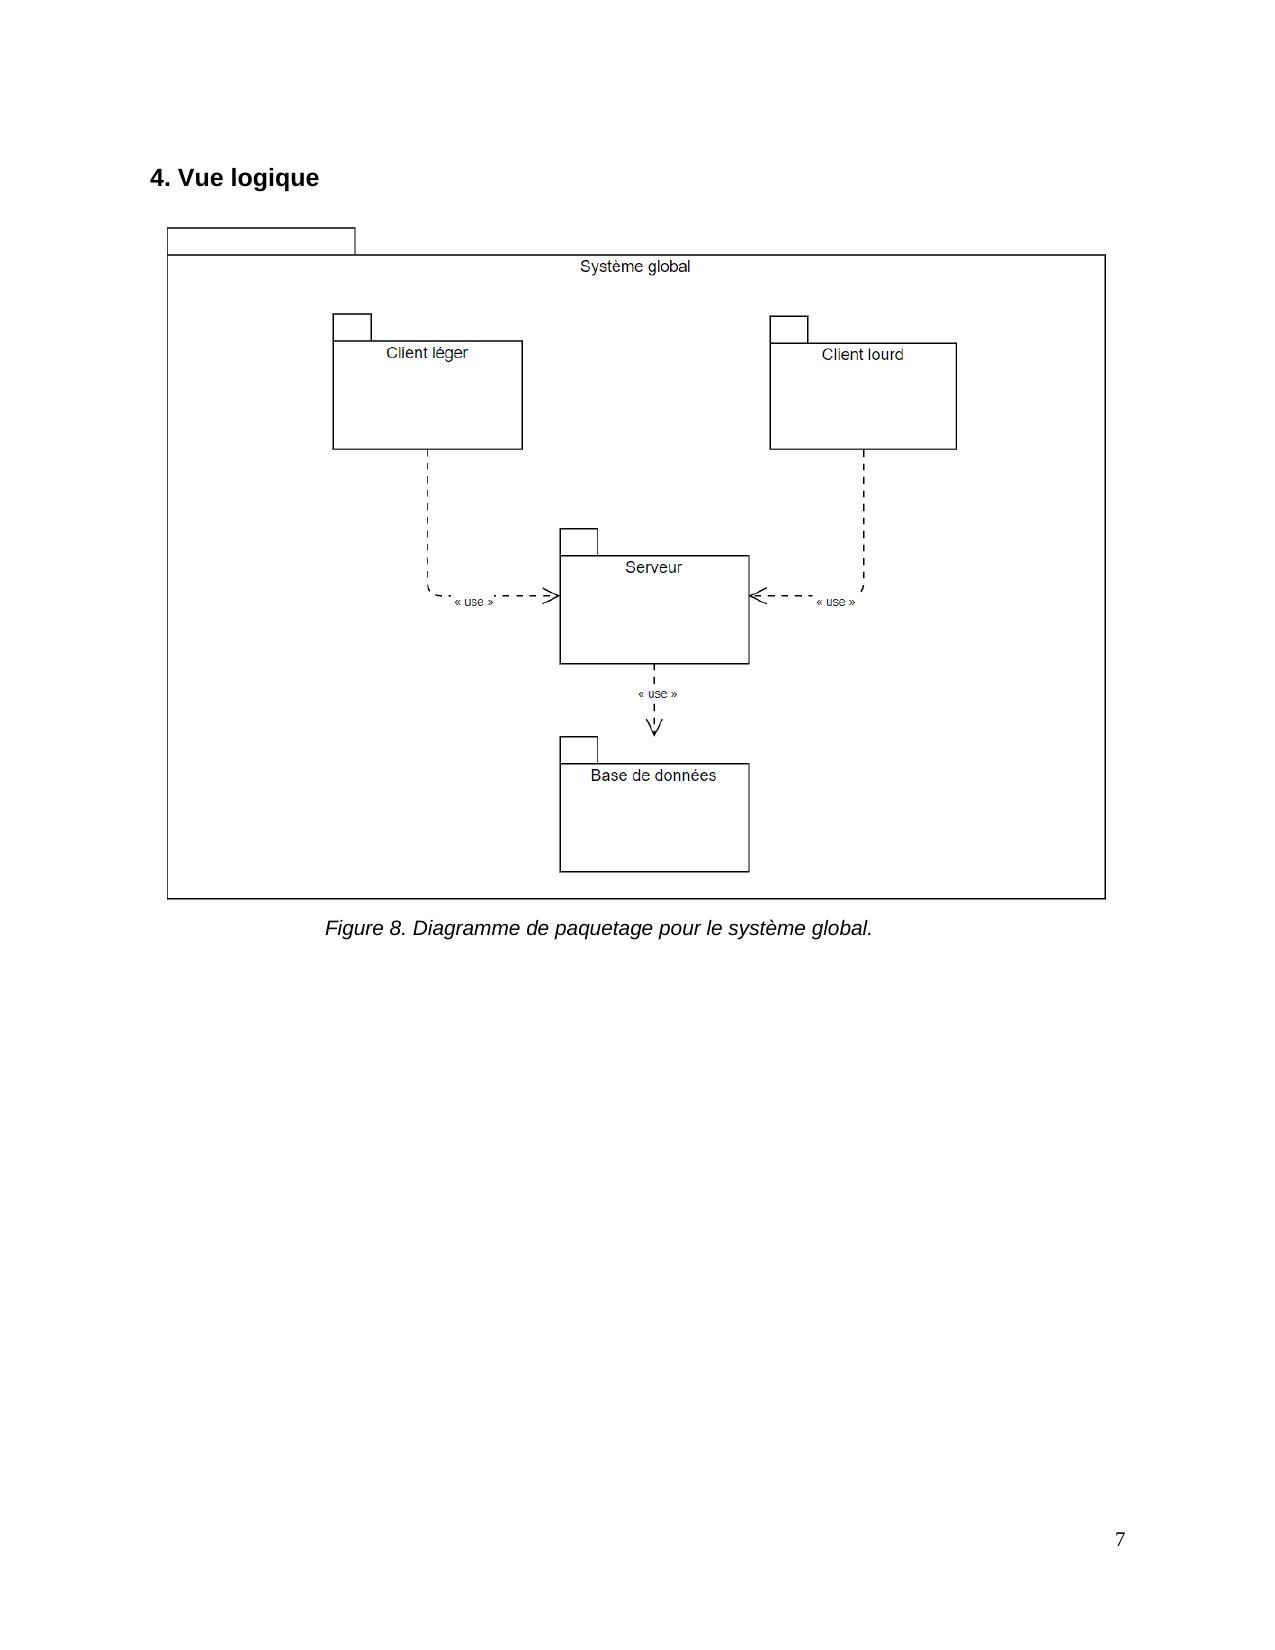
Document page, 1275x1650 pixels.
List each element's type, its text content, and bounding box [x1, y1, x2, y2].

subtitle 4. Vue logique [150, 162, 1125, 191]
picture [150, 221, 1125, 903]
subtitle Figure 8. Diagramme de paquetage pour le système global. [75, 915, 1125, 939]
